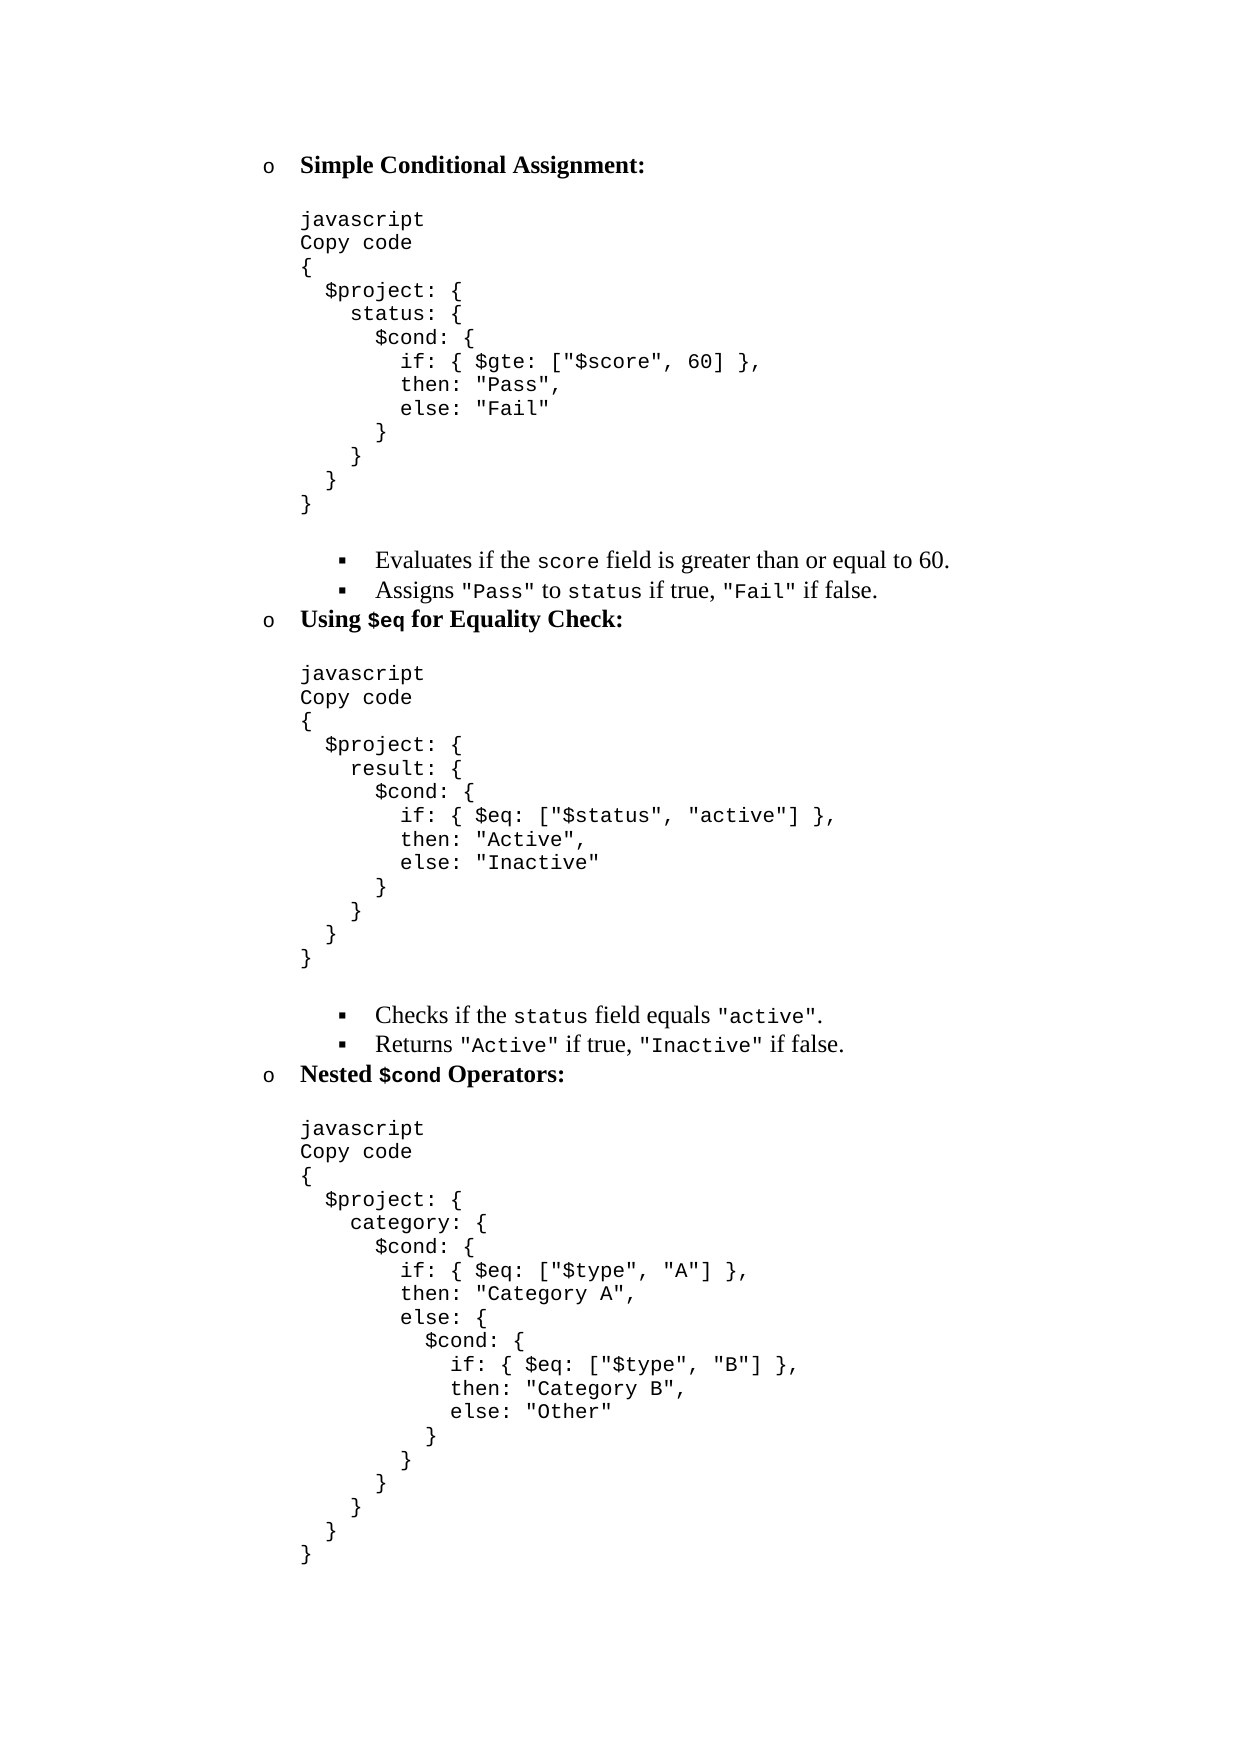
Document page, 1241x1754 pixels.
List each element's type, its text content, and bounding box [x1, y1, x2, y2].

text result: { [300, 758, 1090, 781]
text $cond: { [300, 1331, 1090, 1354]
text } [300, 1472, 1090, 1496]
text } [300, 876, 1090, 900]
list Returns "Active" if true, "Inactive" if false. [337, 1029, 1090, 1059]
text } [300, 1496, 1090, 1520]
list Nested $cond Operators: [262, 1059, 1090, 1088]
text Copy code [300, 232, 1090, 256]
list Using $eq for Equality Check: [262, 604, 1090, 634]
text status: { [300, 303, 1090, 327]
text Copy code [300, 687, 1090, 711]
text { [300, 256, 1090, 280]
text } [300, 947, 1090, 971]
list Checks if the status field equals "active". [337, 1000, 1090, 1029]
text } [300, 900, 1090, 923]
text javascript [300, 1118, 1090, 1141]
text } [300, 422, 1090, 445]
text } [300, 923, 1090, 947]
text } [300, 1520, 1090, 1543]
text } [300, 1425, 1090, 1449]
text else: { [300, 1307, 1090, 1331]
text $project: { [300, 280, 1090, 303]
text javascript [300, 209, 1090, 232]
text then: "Category B", [300, 1378, 1090, 1401]
text else: "Fail" [300, 398, 1090, 422]
text $cond: { [300, 1236, 1090, 1259]
text } [300, 445, 1090, 469]
text else: "Other" [300, 1401, 1090, 1425]
list Evaluates if the score field is greater than or equal to 60. [337, 545, 1090, 575]
text $cond: { [300, 781, 1090, 805]
text category: { [300, 1212, 1090, 1236]
text javascript [300, 663, 1090, 687]
text } [300, 469, 1090, 492]
list Assigns "Pass" to status if true, "Fail" if false. [337, 575, 1090, 604]
text } [300, 1543, 1090, 1567]
text { [300, 1165, 1090, 1189]
text { [300, 711, 1090, 734]
text } [300, 492, 1090, 516]
text else: "Inactive" [300, 852, 1090, 876]
text then: "Category A", [300, 1283, 1090, 1307]
text if: { $eq: ["$type", "A"] }, [300, 1259, 1090, 1283]
text if: { $eq: ["$type", "B"] }, [300, 1354, 1090, 1378]
text $project: { [300, 734, 1090, 758]
text if: { $gte: ["$score", 60] }, [300, 351, 1090, 374]
list Simple Conditional Assignment: [262, 150, 1090, 179]
text $cond: { [300, 327, 1090, 351]
text } [300, 1449, 1090, 1472]
text if: { $eq: ["$status", "active"] }, [300, 805, 1090, 829]
text $project: { [300, 1189, 1090, 1212]
text then: "Active", [300, 829, 1090, 852]
text Copy code [300, 1141, 1090, 1165]
text then: "Pass", [300, 374, 1090, 398]
